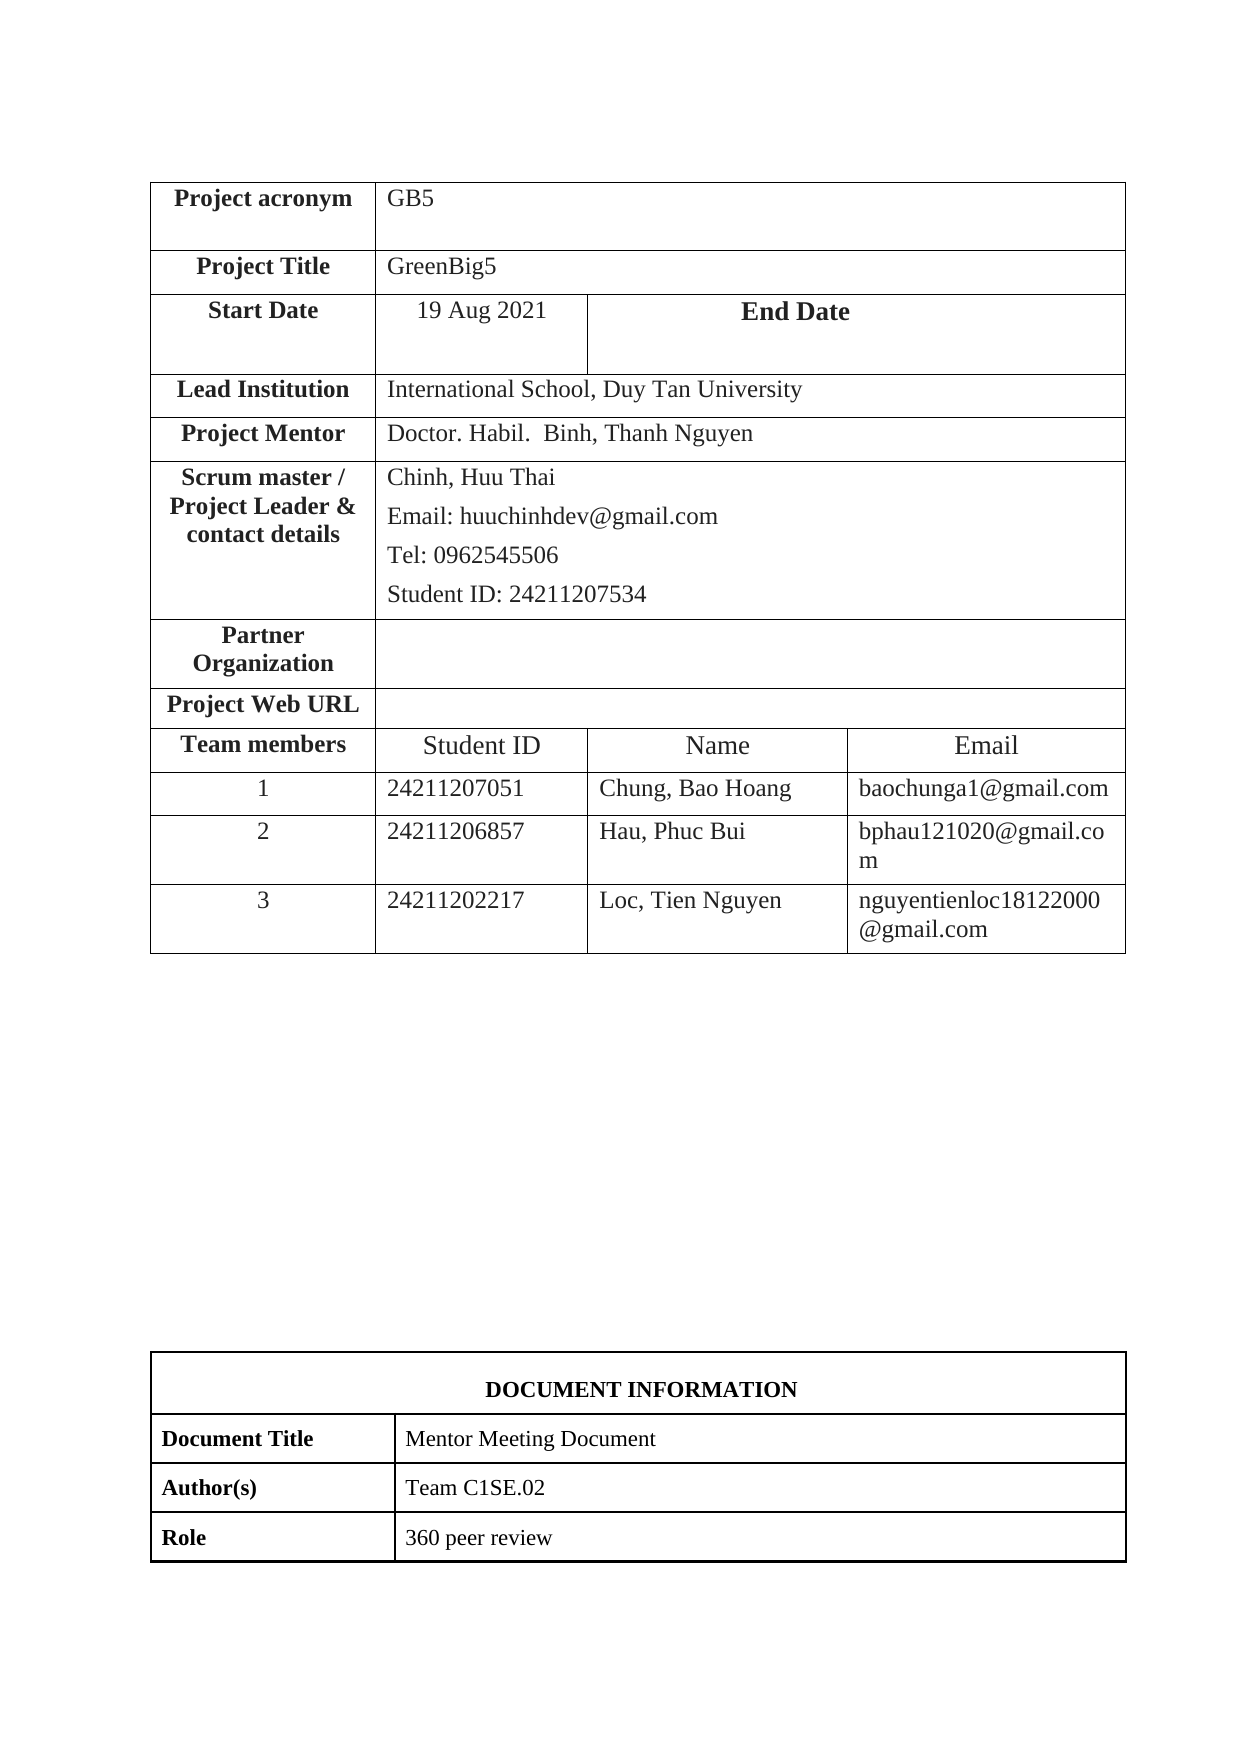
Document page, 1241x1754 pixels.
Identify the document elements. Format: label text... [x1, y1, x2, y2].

table_cell Loc, Tien Nguyen [588, 885, 847, 953]
table_cell Doctor. Habil. Binh, Thanh Nguyen [376, 418, 1125, 461]
table_cell Email [848, 729, 1125, 772]
table_cell Document Title [152, 1415, 394, 1462]
table_cell Chinh, Huu Thai Email: huuchinhdev@gmail.com Tel: 0962545506 Student ID: 24211207534 [376, 462, 1125, 619]
table_header GB5 [376, 183, 1125, 250]
table_cell Author(s) [152, 1464, 394, 1511]
table_cell Student ID [376, 729, 587, 772]
table_cell Hau, Phuc Bui [588, 816, 847, 884]
table_cell 360 peer review [396, 1513, 1125, 1560]
table_cell [376, 689, 1125, 728]
table_header Project acronym [151, 183, 375, 250]
table_cell [376, 620, 1125, 688]
table_cell 2 [151, 816, 375, 884]
table_cell 19 Aug 2021 [376, 295, 587, 373]
table_cell 1 [151, 773, 375, 815]
table_cell Project Mentor [151, 418, 375, 461]
table_cell 24211202217 [376, 885, 587, 953]
table_cell Role [152, 1513, 394, 1560]
table_cell 24211207051 [376, 773, 587, 815]
table_cell Team C1SE.02 [396, 1464, 1125, 1511]
table_cell International School, Duy Tan University [376, 375, 1125, 417]
table_cell Mentor Meeting Document [396, 1415, 1125, 1462]
table_cell Partner Organization [151, 620, 375, 688]
table_cell baochunga1@gmail.com [848, 773, 1125, 815]
table_cell Scrum master / Project Leader & contact details [151, 462, 375, 619]
table_cell Lead Institution [151, 375, 375, 417]
table_header DOCUMENT INFORMATION [152, 1353, 1125, 1413]
table_cell GreenBig5 [376, 251, 1125, 294]
table_cell Project Web URL [151, 689, 375, 728]
table_cell Team members [151, 729, 375, 772]
table_cell Start Date [151, 295, 375, 373]
table_cell nguyentienloc18122000@gmail.com [848, 885, 1125, 953]
table_cell 24211206857 [376, 816, 587, 884]
table_cell 3 [151, 885, 375, 953]
table_cell End Date [588, 295, 1125, 373]
table_cell Name [588, 729, 847, 772]
table_cell bphau121020@gmail.com [848, 816, 1125, 884]
table_cell Chung, Bao Hoang [588, 773, 847, 815]
table_cell Project Title [151, 251, 375, 294]
